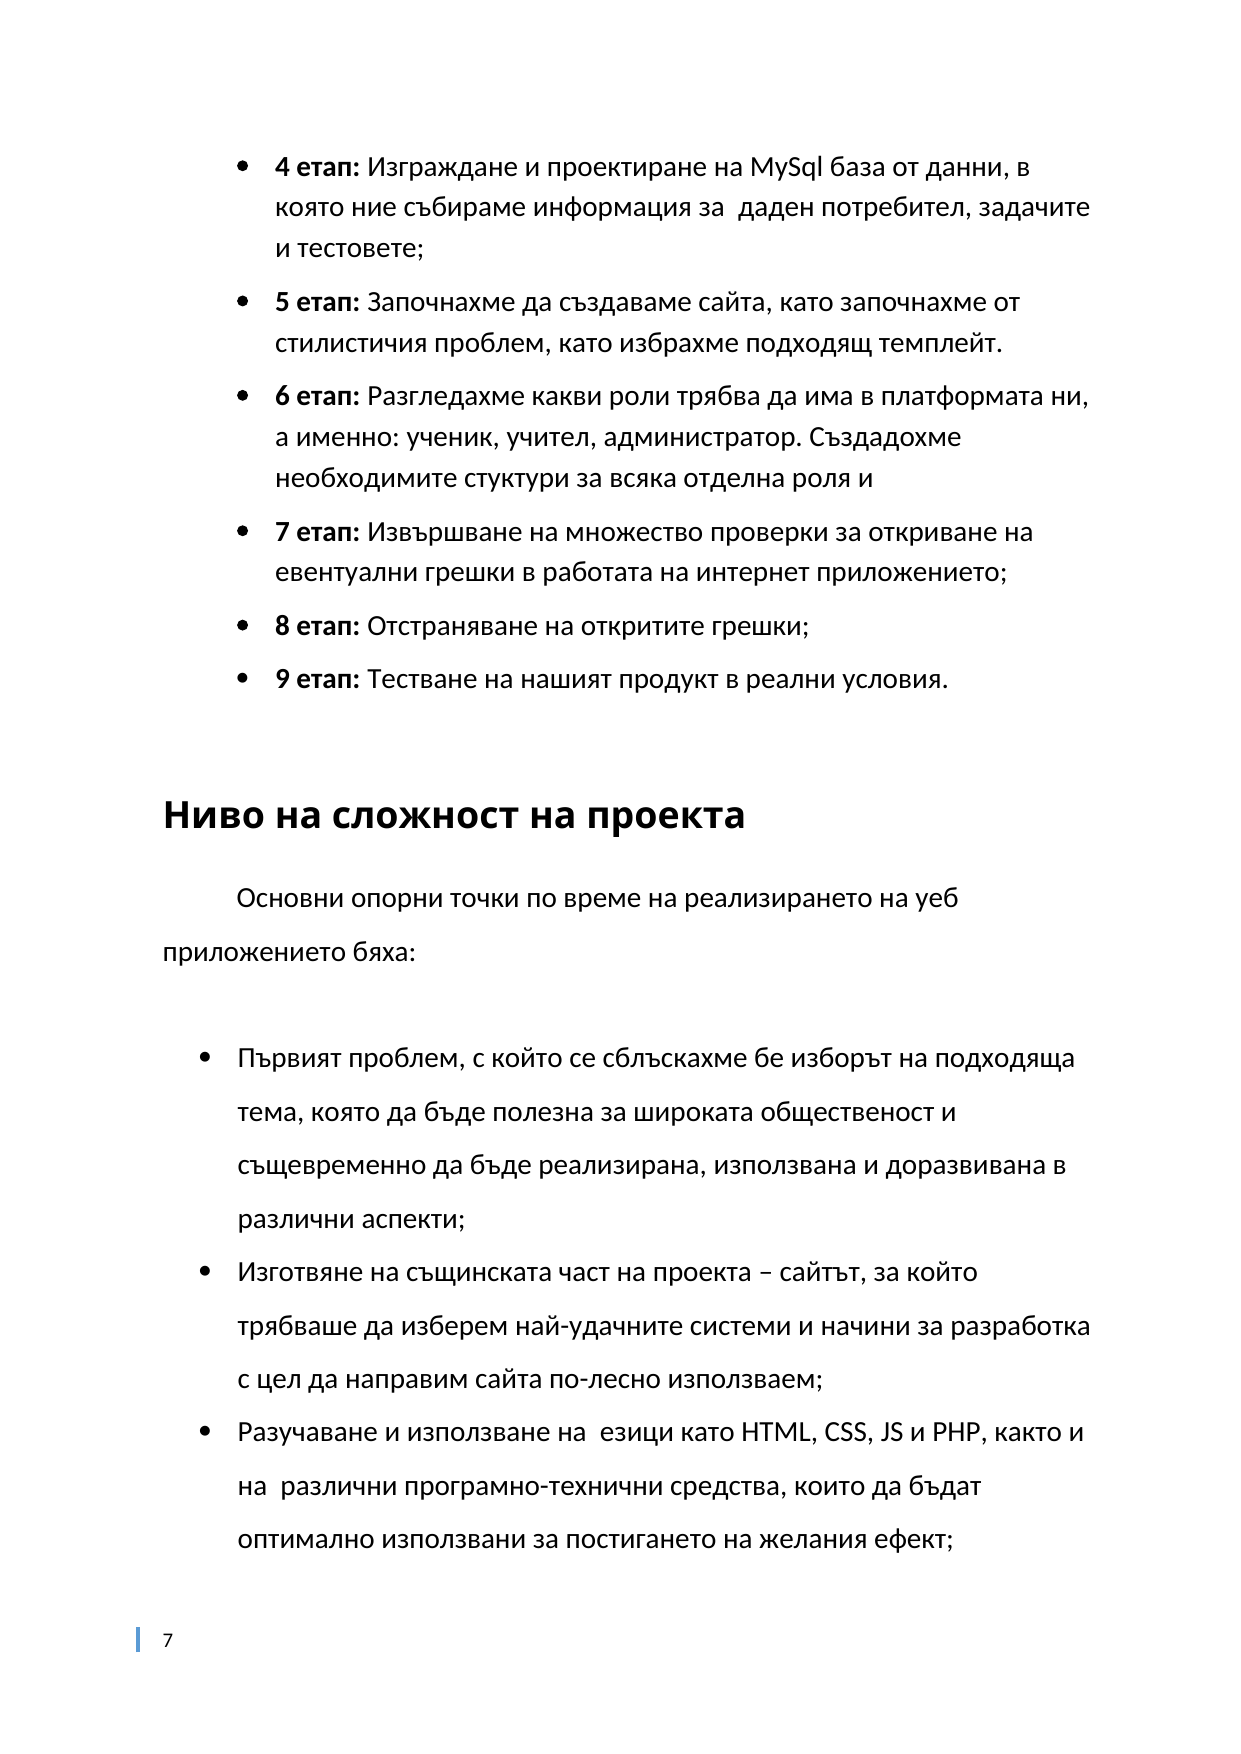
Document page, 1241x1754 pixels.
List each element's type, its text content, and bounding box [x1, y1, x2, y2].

list 5 етап: Започнахме да създаваме сайта, като започнахме от стилистичия проблем, като избрахме подходящ темплейт. [237, 283, 1093, 359]
list 4 етап: Изграждане и проектиране на MySql база от данни, в която ние събираме информация за даден потребител, задачите и тестовете; [237, 148, 1093, 265]
list 6 етап: Разгледахме какви роли трябва да има в платформата ни, а именно: ученик, учител, администратор. Създадохме необходимите стуктури за всяка отделна роля и [237, 377, 1093, 495]
text Основни опорни точки по време на реализирането на уеб приложението бяха: [162, 879, 1093, 969]
list 7 етап: Извършване на множество проверки за откриване на евентуални грешки в работата на интернет приложението; [237, 513, 1093, 589]
list 9 етап: Тестване на нашият продукт в реални условия. [237, 660, 1093, 696]
list Първият проблем, с който се сблъскахме бе изборът на подходяща тема, която да бъде полезна за широката общественост и същевременно да бъде реализирана, използвана и доразвивана в различни аспекти; [200, 1039, 1093, 1235]
list Изготвяне на същинската част на проекта – сайтът, за който трябваше да изберем най-удачните системи и начини за разработка с цел да направим сайта по-лесно използваем; [200, 1253, 1093, 1396]
list 8 етап: Отстраняване на откритите грешки; [237, 607, 1093, 643]
subtitle Ниво на сложност на проекта [162, 788, 1093, 839]
list Разучаване и използване на езици като HTML, CSS, JS и PHP, както и на различни програмно-технични средства, които да бъдат оптимално използвани за постигането на желания ефект; [200, 1413, 1093, 1556]
